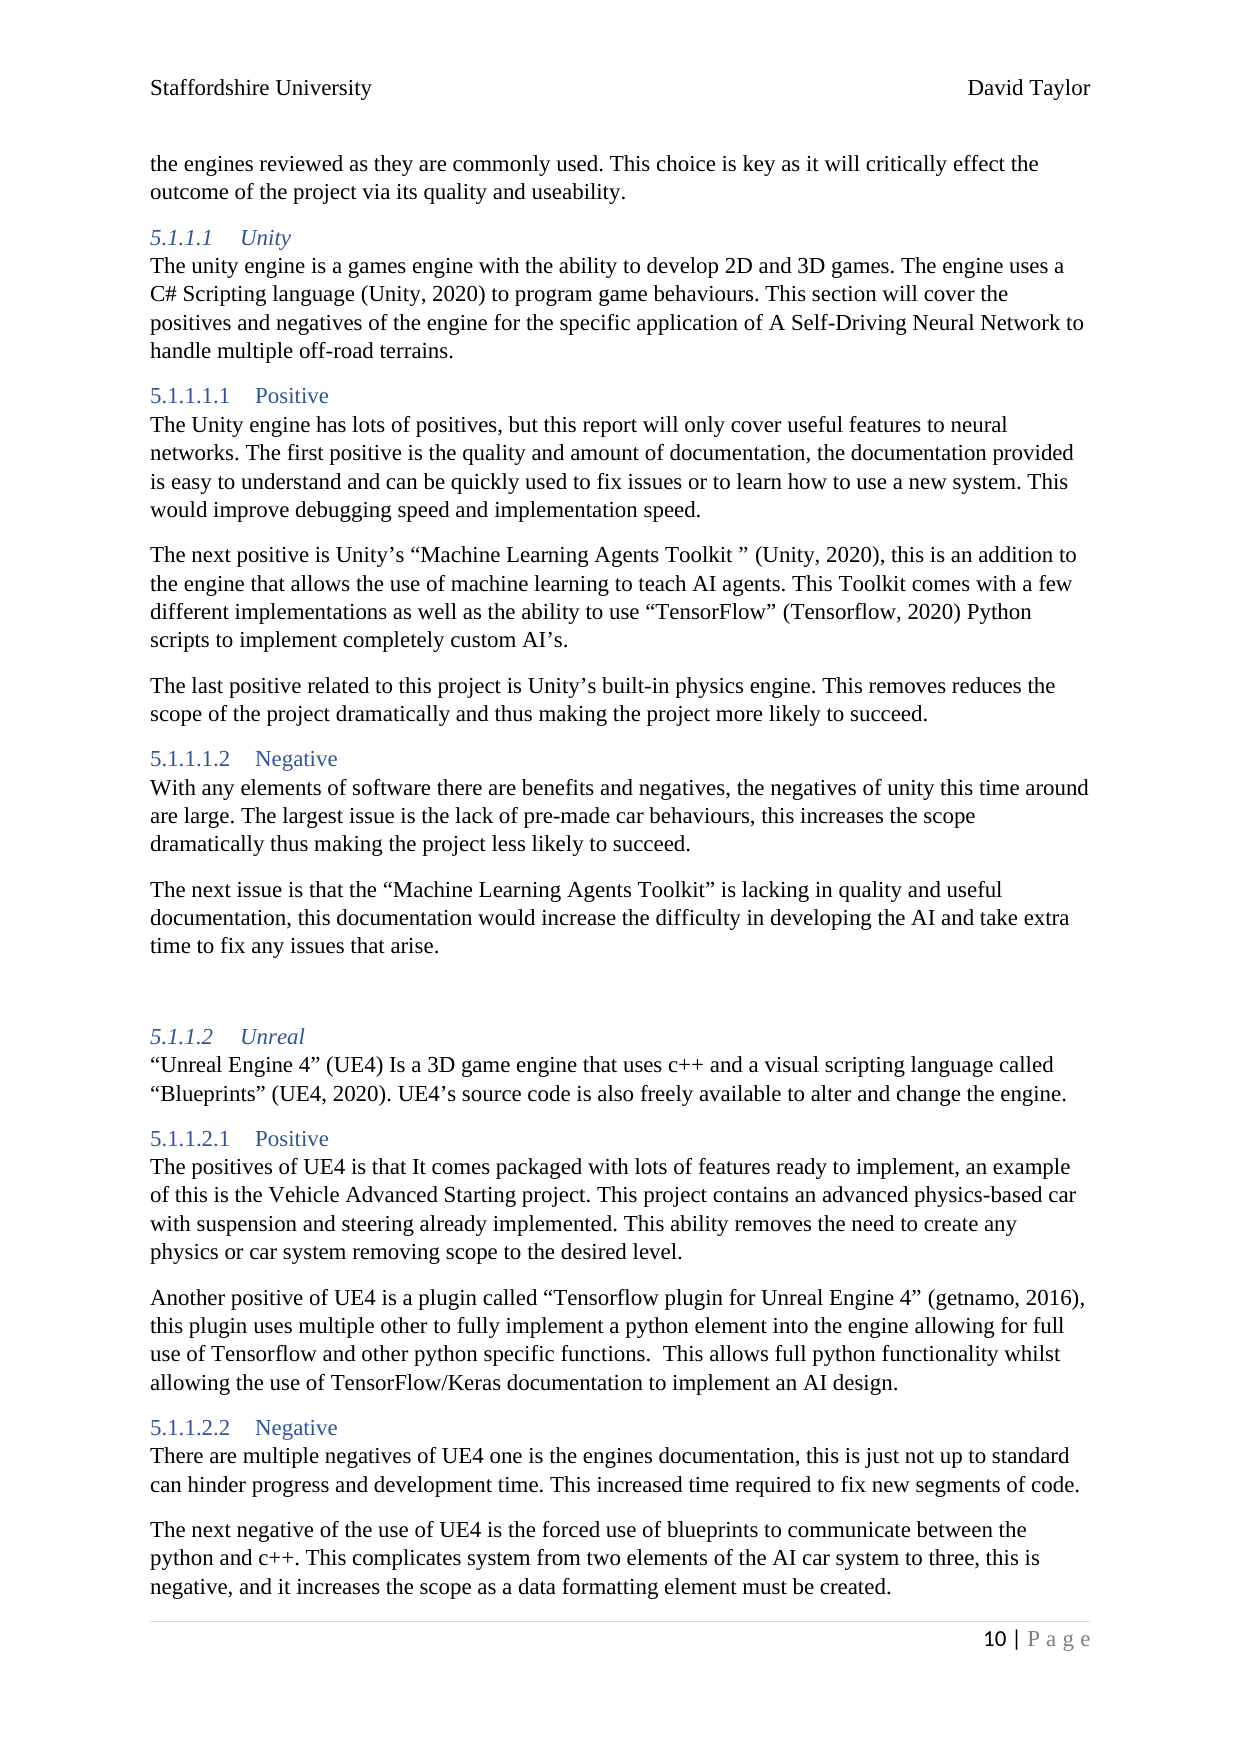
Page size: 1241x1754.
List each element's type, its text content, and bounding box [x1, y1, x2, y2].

text The Unity engine has lots of positives, but this report will only cover useful features to neural networks. The first positive is the quality and amount of documentation, the documentation provided is easy to understand and can be quickly used to fix issues or to learn how to use a new system. This would improve debugging speed and implementation speed. [150, 411, 1090, 522]
text There are multiple negatives of UE4 one is the engines documentation, this is just not up to standard can hinder progress and development time. This increased time required to fix new segments of code. [150, 1442, 1090, 1497]
text The unity engine is a games engine with the ability to develop 2D and 3D games. The engine uses a C# Scripting language to program game behaviours. This section will cover the positives and negatives of the engine for the specific application of A Self-Driving Neural Network to handle multiple off-road terrains. [150, 252, 1090, 364]
text The positives of UE4 is that It comes packaged with lots of features ready to implement, an example of this is the Vehicle Advanced Starting project. This project contains an advanced physics-based car with suspension and steering already implemented. This ability removes the need to create any physics or car system removing scope to the desired level. [150, 1153, 1090, 1265]
subtitle Positive [150, 382, 1090, 409]
subtitle Negative [150, 1414, 1090, 1440]
text The next negative of the use of UE4 is the forced use of blueprints to communicate between the python and c++. This complicates system from two elements of the AI car system to three, this is negative, and it increases the scope as a data formatting element must be created. [150, 1516, 1090, 1599]
text The last positive related to this project is Unity’s built-in physics engine. This removes reduces the scope of the project dramatically and thus making the project more likely to succeed. [150, 672, 1090, 726]
text With any elements of software there are benefits and negatives, the negatives of unity this time around are large. The largest issue is the lack of pre-made car behaviours, this increases the scope dramatically thus making the project less likely to succeed. [150, 774, 1090, 857]
subtitle Unreal [150, 1023, 1090, 1049]
text Another positive of UE4 is a plugin called “Tensorflow plugin for Unreal Engine 4”, this plugin uses multiple other to fully implement a python element into the engine allowing for full use of Tensorflow and other python specific functions. This allows full python functionality whilst allowing the use of TensorFlow/Keras documentation to implement an AI design. [150, 1283, 1090, 1395]
subtitle Unity [150, 223, 1090, 250]
subtitle Positive [150, 1125, 1090, 1151]
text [150, 150, 1090, 205]
text The next positive is Unity’s “Machine Learning Agents Toolkit ” , this is an addition to the engine that allows the use of machine learning to teach AI agents. This Toolkit comes with a few different implementations as well as the ability to use “TensorFlow” Python scripts to implement completely custom AI’s. [150, 541, 1090, 653]
subtitle Negative [150, 745, 1090, 772]
text The next issue is that the “Machine Learning Agents Toolkit” is lacking in quality and useful documentation, this documentation would increase the difficulty in developing the AI and take extra time to fix any issues that arise. [150, 876, 1090, 959]
text “Unreal Engine 4” (UE4) Is a 3D game engine that uses c++ and a visual scripting language called “Blueprints”. UE4’s source code is also freely available to alter and change the engine. [150, 1051, 1090, 1106]
